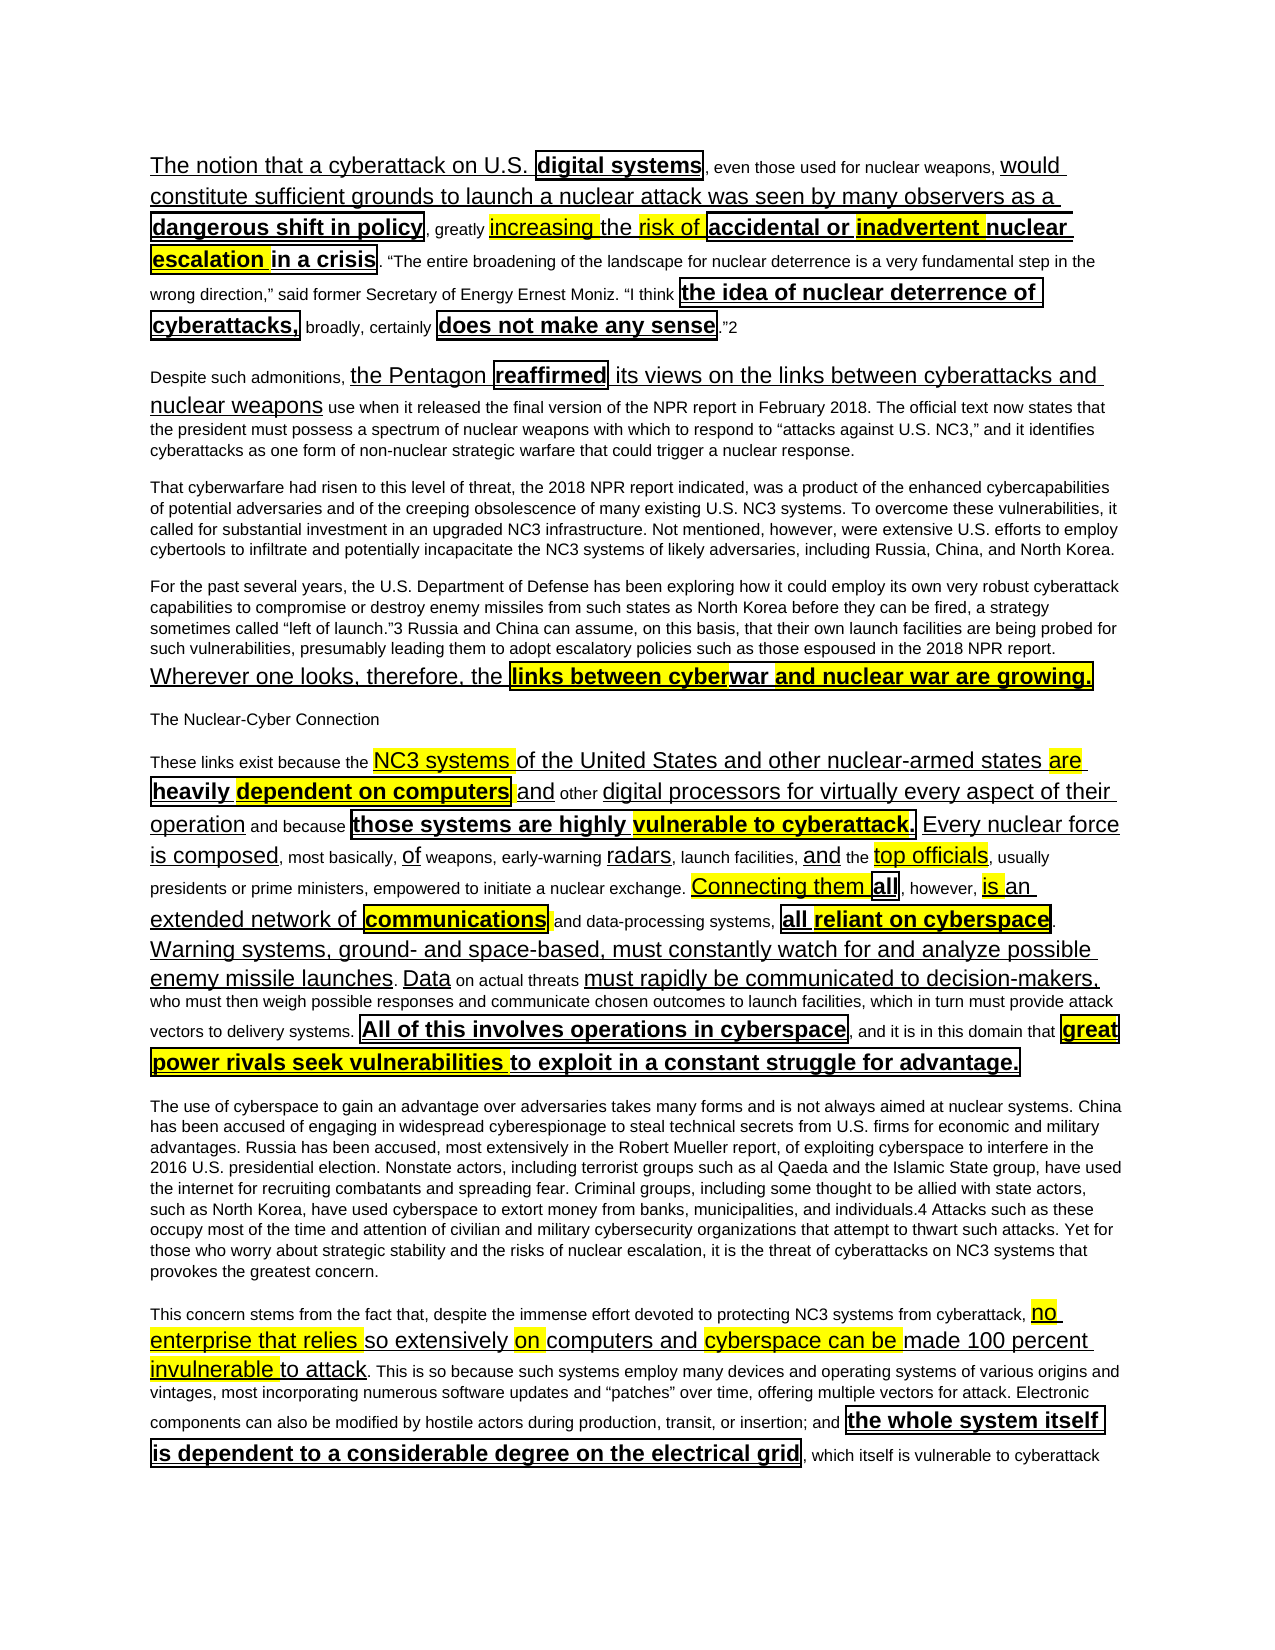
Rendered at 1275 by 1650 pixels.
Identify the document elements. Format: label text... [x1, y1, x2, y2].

text For the past several years, the U.S. Department of Defense has been exploring how it could employ its own very robust cyberattack capabilities to compromise or destroy enemy missiles from such states as North Korea before they can be fired, a strategy sometimes called “left of launch.”3 Russia and China can assume, on this basis, that their own launch facilities are being probed for such vulnerabilities, presumably leading them to adopt escalatory policies such as those espoused in the 2018 NPR report. Wherever one looks, therefore, the links between cyberwar and nuclear war are growing. [150, 577, 1125, 691]
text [150, 1299, 1125, 1468]
text That cyberwarfare had risen to this level of threat, the 2018 NPR report indicated, was a product of the enhanced cybercapabilities of potential adversaries and of the creeping obsolescence of many existing U.S. NC3 systems. To overcome these vulnerabilities, it called for substantial investment in an upgraded NC3 infrastructure. Not mentioned, however, were extensive U.S. efforts to employ cybertools to infiltrate and potentially incapacitate the NC3 systems of likely adversaries, including Russia, China, and North Korea. [150, 478, 1125, 559]
text These links exist because the NC3 systems of the United States and other nuclear-armed states are heavily dependent on computers and other digital processors for virtually every aspect of their operation and because those systems are highly vulnerable to cyberattack. Every nuclear force is composed, most basically, of weapons, early-warning radars, launch facilities, and the top officials, usually presidents or prime ministers, empowered to initiate a nuclear exchange. Connecting them all, however, is an extended network of communications and data-processing systems, all reliant on cyberspace. Warning systems, ground- and space-based, must constantly watch for and analyze possible enemy missile launches. Data on actual threats must rapidly be communicated to decision-makers, who must then weigh possible responses and communicate chosen outcomes to launch facilities, which in turn must provide attack vectors to delivery systems. All of this involves operations in cyberspace, and it is in this domain that great power rivals seek vulnerabilities to exploit in a constant struggle for advantage. [150, 747, 1125, 1077]
text Despite such admonitions, the Pentagon reaffirmed its views on the links between cyberattacks and nuclear weapons use when it released the final version of the NPR report in February 2018. The official text now states that the president must possess a spectrum of nuclear weapons with which to respond to “attacks against U.S. NC3,” and it identifies cyberattacks as one form of non-nuclear strategic warfare that could trigger a nuclear response. [150, 360, 1125, 460]
text The use of cyberspace to gain an advantage over adversaries takes many forms and is not always aimed at nuclear systems. China has been accused of engaging in widespread cyberespionage to steal technical secrets from U.S. firms for economic and military advantages. Russia has been accused, most extensively in the Robert Mueller report, of exploiting cyberspace to interfere in the 2016 U.S. presidential election. Nonstate actors, including terrorist groups such as al Qaeda and the Islamic State group, have used the internet for recruiting combatants and spreading fear. Criminal groups, including some thought to be allied with state actors, such as North Korea, have used cyberspace to extort money from banks, municipalities, and individuals.4 Attacks such as these occupy most of the time and attention of civilian and military cybersecurity organizations that attempt to thwart such attacks. Yet for those who worry about strategic stability and the risks of nuclear escalation, it is the threat of cyberattacks on NC3 systems that provokes the greatest concern. [150, 1096, 1125, 1281]
text The notion that a cyberattack on U.S. digital systems, even those used for nuclear weapons, would constitute sufficient grounds to launch a nuclear attack was seen by many observers as a dangerous shift in policy, greatly increasing the risk of accidental or inadvertent nuclear escalation in a crisis. “The entire broadening of the landscape for nuclear deterrence is a very fundamental step in the wrong direction,” said former Secretary of Energy Ernest Moniz. “I think the idea of nuclear deterrence of cyberattacks, broadly, certainly does not make any sense.”2 [150, 150, 1125, 341]
text The Nuclear-Cyber Connection [150, 710, 1125, 729]
